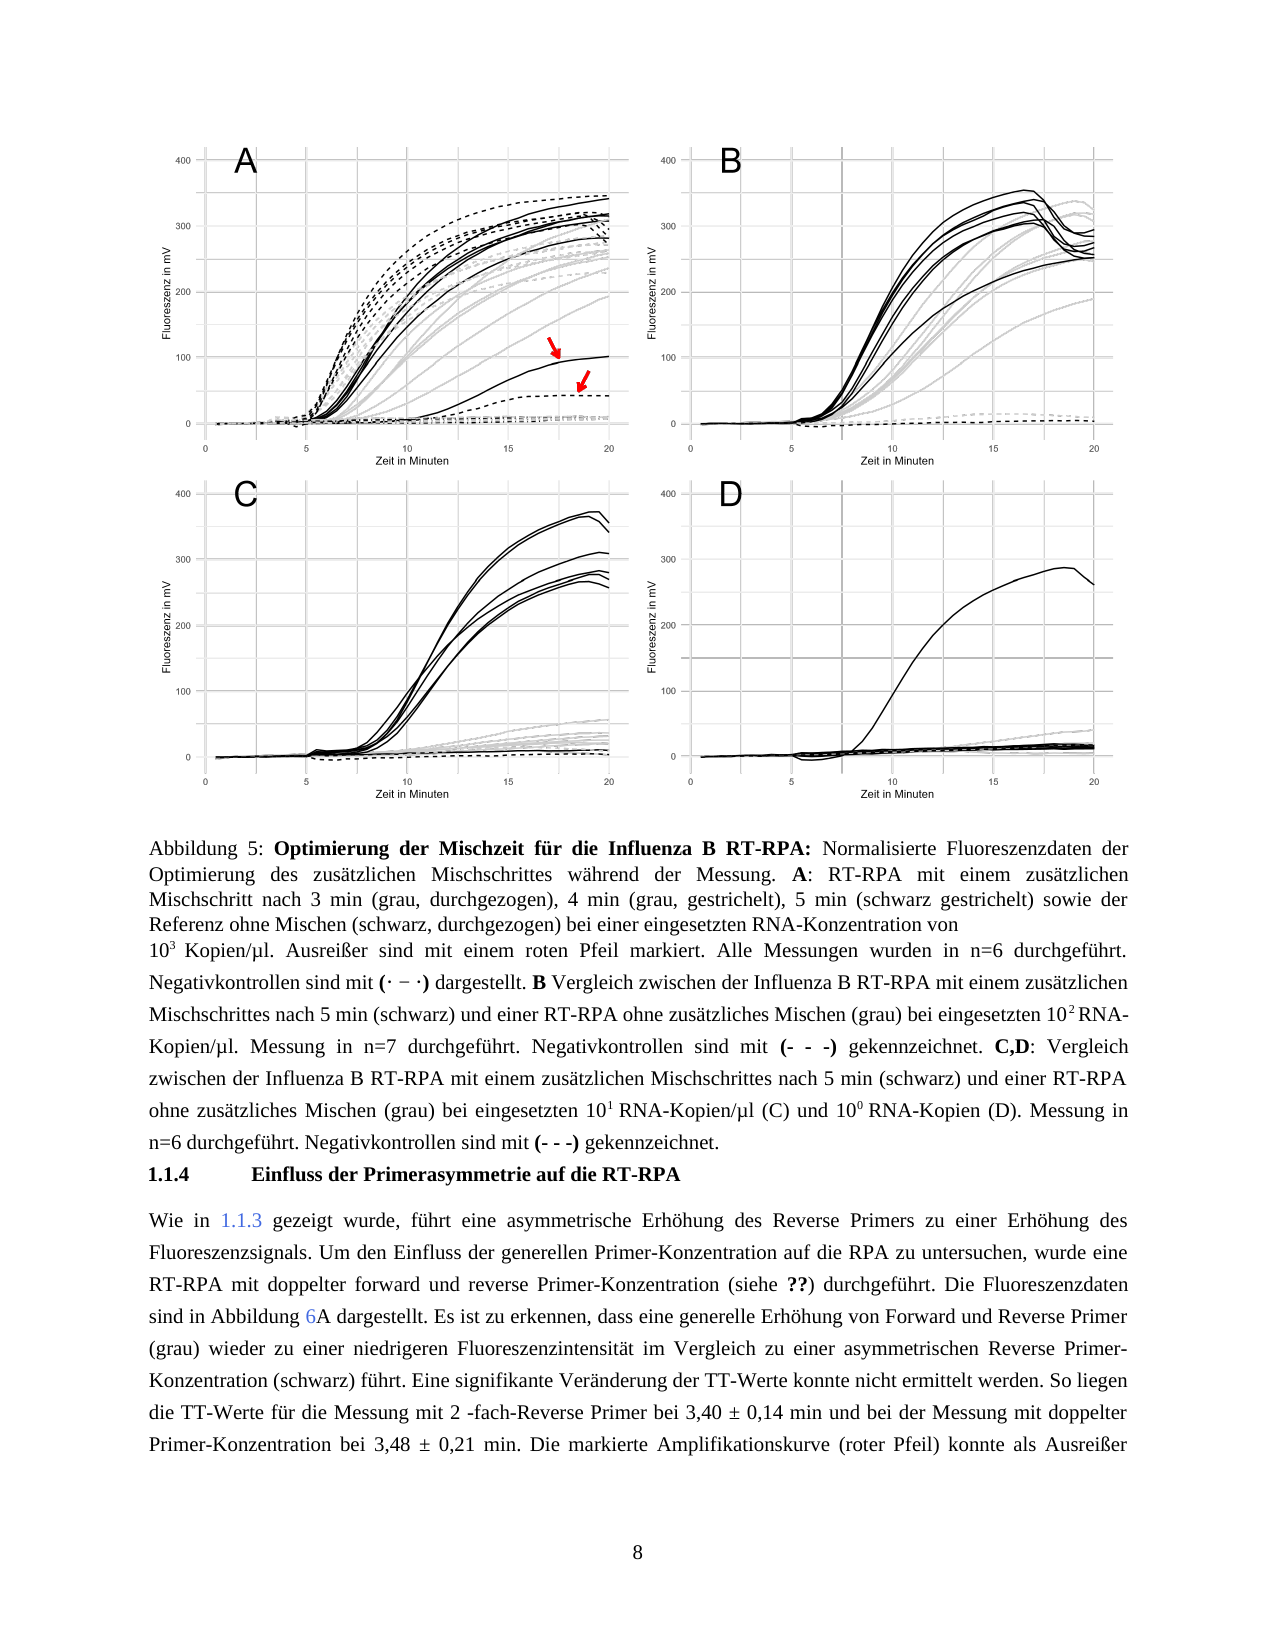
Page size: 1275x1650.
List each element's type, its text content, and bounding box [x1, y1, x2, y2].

subtitle 1.1.4 Einfluss der Primerasymmetrie auf die RT-RPA [147, 1162, 1129, 1186]
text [148, 1208, 1129, 1456]
text Abbildung 5: Optimierung der Mischzeit für die Influenza B RT-RPA: Normalisierte Fluoreszenzdaten der Optimierung des zusätzlichen Mischschrittes während der Messung. A: RT-RPA mit einem zusätzlichen Mischschritt nach 3 min (grau, durchgezogen), 4 min (grau, gestrichelt), 5 min (schwarz gestrichelt) sowie der Referenz ohne Mischen (schwarz, durchgezogen) bei einer eingesetzten RNA-Konzentration von [148, 836, 1129, 936]
text 103 Kopien/µl. Ausreißer sind mit einem roten Pfeil markiert. Alle Messungen wurden in n=6 durchgeführt. Negativkontrollen sind mit (⋅ − ⋅) dargestellt. B Vergleich zwischen der Influenza B RT-RPA mit einem zusätzlichen Mischschrittes nach 5 min (schwarz) und einer RT-RPA ohne zusätzliches Mischen (grau) bei eingesetzten 102 RNA-Kopien/µl. Messung in n=7 durchgeführt. Negativkontrollen sind mit (- - -) gekennzeichnet. C,D: Vergleich zwischen der Influenza B RT-RPA mit einem zusätzlichen Mischschrittes nach 5 min (schwarz) und einer RT-RPA ohne zusätzliches Mischen (grau) bei eingesetzten 101 RNA-Kopien/µl (C) und 100 RNA-Kopien (D). Messung in n=6 durchgeführt. Negativkontrollen sind mit (- - -) gekennzeichnet. [148, 938, 1129, 1154]
picture [161, 146, 1114, 798]
